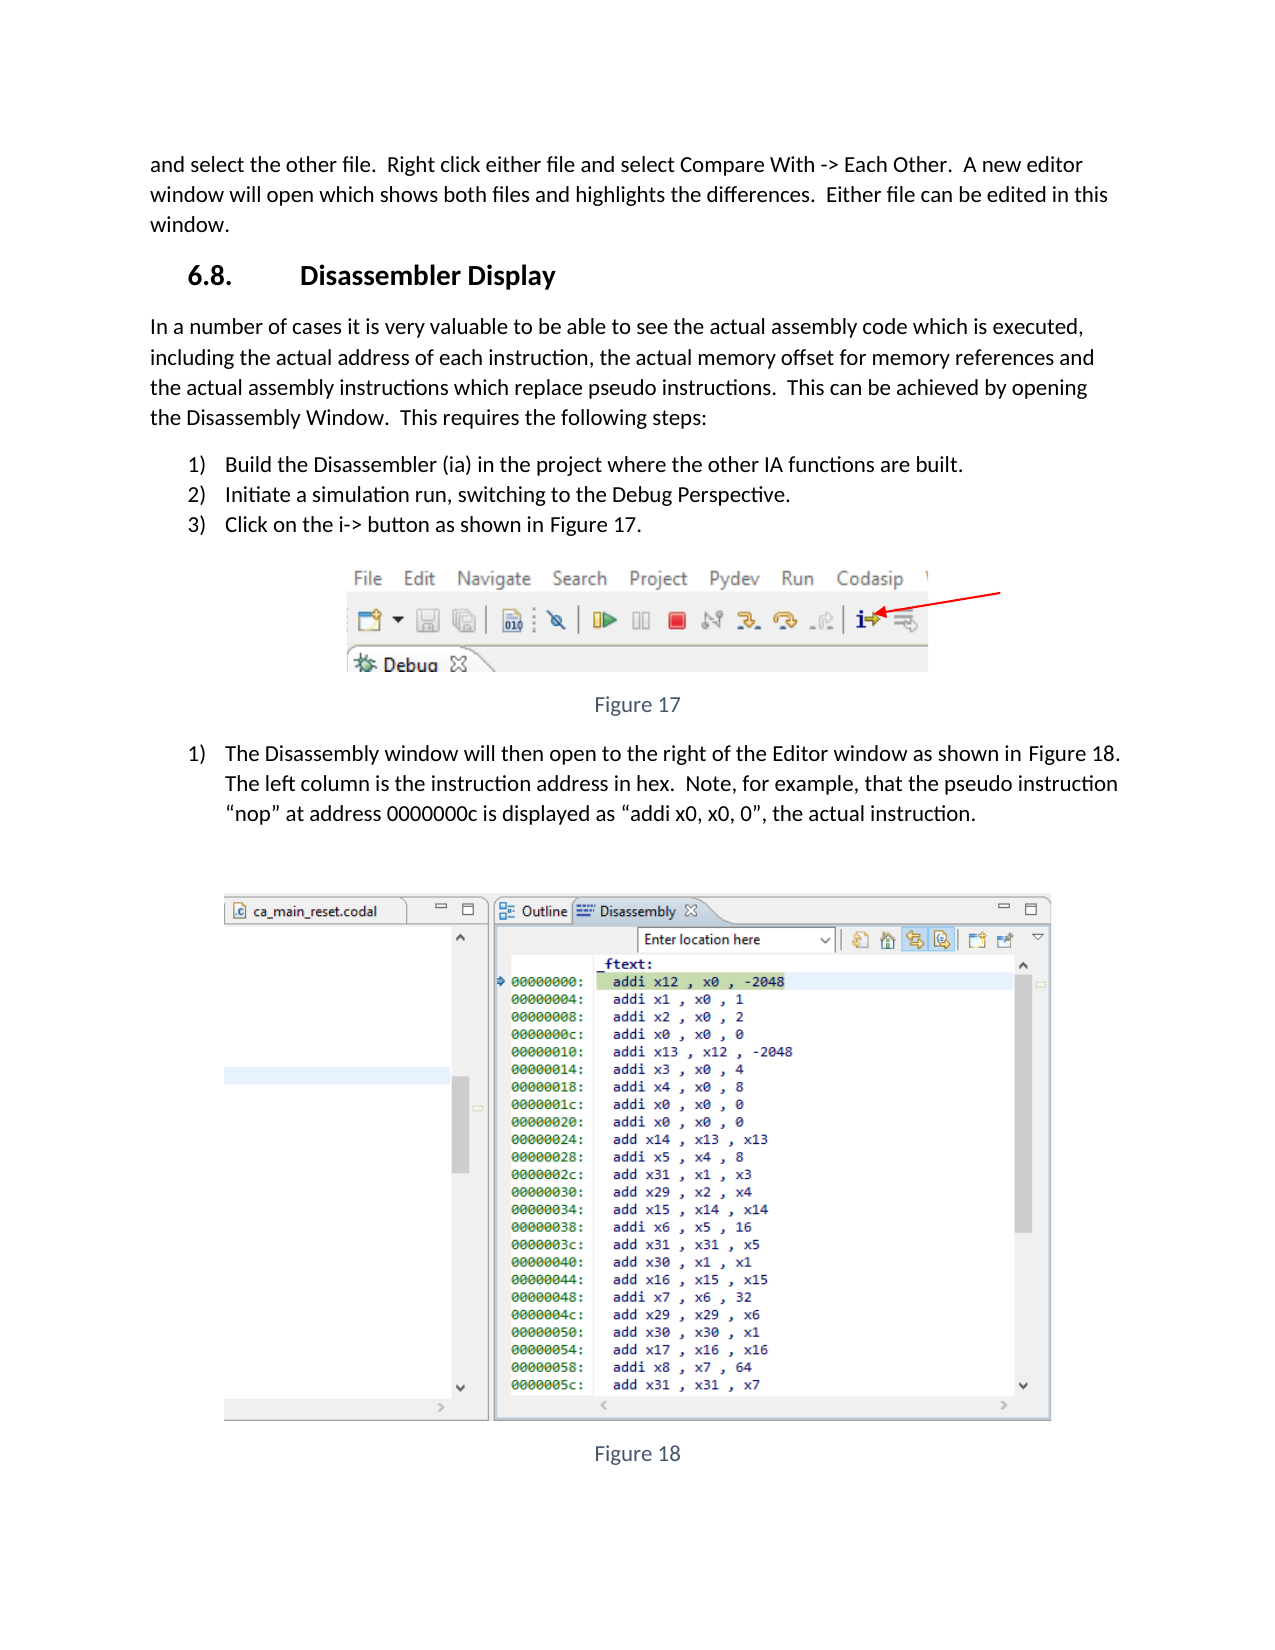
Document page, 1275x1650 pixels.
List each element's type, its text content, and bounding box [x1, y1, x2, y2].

list The Disassembly window will then open to the right of the Editor window as shown in Figure 18. The left column is the instruction address in hex. Note, for example, that the pseudo instruction “nop” at address 0000000c is displayed as “addi x0, x0, 0”, the actual instruction. [187, 739, 1125, 827]
picture [346, 557, 929, 672]
picture [224, 893, 1052, 1421]
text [150, 150, 1125, 238]
list Initiate a simulation run, switching to the Debug Perspective. [187, 480, 1125, 508]
text Figure 17 [150, 690, 1125, 718]
list Disassembler Display [187, 257, 1125, 293]
text In a number of cases it is very valuable to be able to see the actual assembly code which is executed, including the actual address of each instruction, the actual memory offset for memory references and the actual assembly instructions which replace pseudo instructions. This can be achieved by opening the Disassembly Window. This requires the following steps: [150, 312, 1125, 431]
list Click on the i-> button as shown in Figure 17. [187, 510, 1125, 538]
text Figure 18 [150, 1439, 1125, 1467]
list Build the Disassembler (ia) in the project where the other IA functions are built. [187, 450, 1125, 478]
